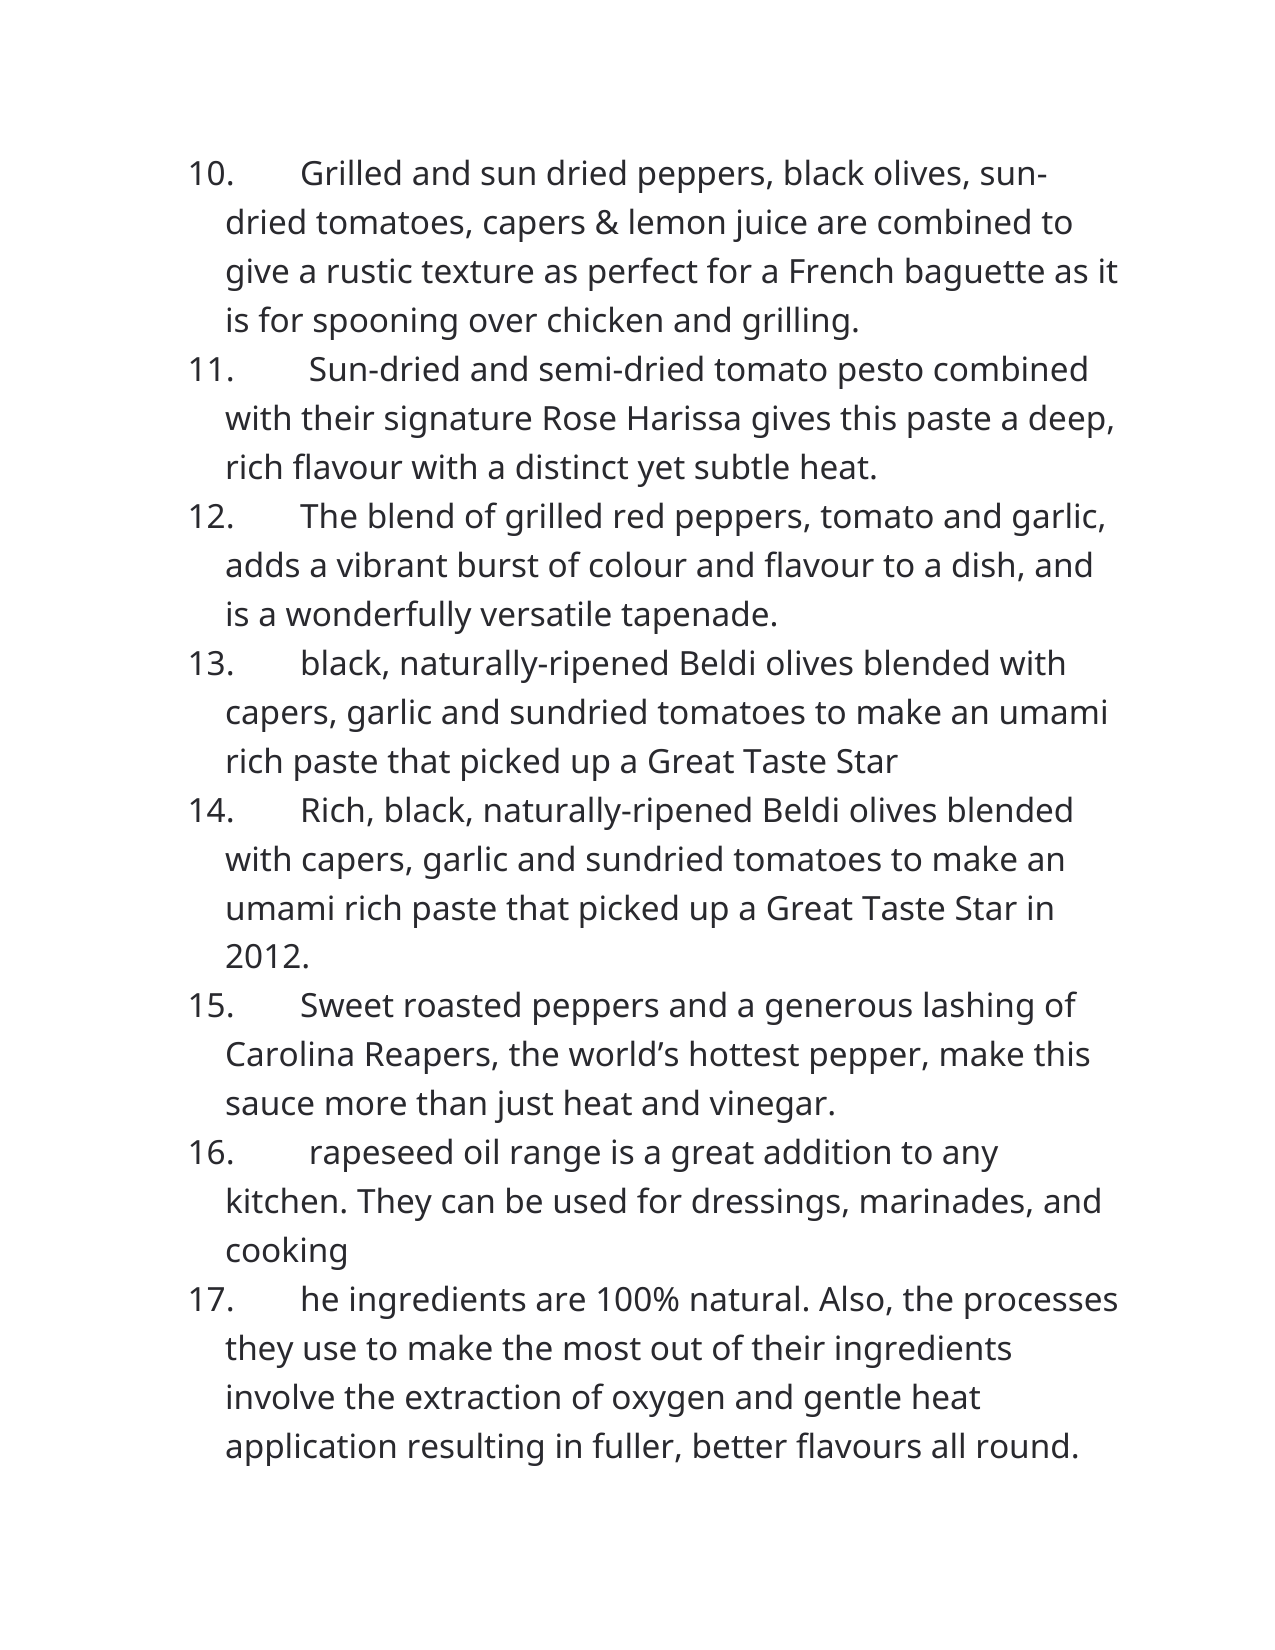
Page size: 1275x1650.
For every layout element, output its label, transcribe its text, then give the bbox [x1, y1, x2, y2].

list The blend of grilled red peppers, tomato and garlic, adds a vibrant burst of colour and flavour to a dish, and is a wonderfully versatile tapenade. [187, 493, 1125, 636]
list Sweet roasted peppers and a generous lashing of Carolina Reapers, the world’s hottest pepper, make this sauce more than just heat and vinegar. [187, 982, 1125, 1126]
list Grilled and sun dried peppers, black olives, sun-dried tomatoes, capers & lemon juice are combined to give a rustic texture as perfect for a French baguette as it is for spooning over chicken and grilling. [187, 150, 1125, 342]
list rapeseed oil range is a great addition to any kitchen. They can be used for dressings, marinades, and cooking [187, 1129, 1125, 1272]
list black, naturally-ripened Beldi olives blended with capers, garlic and sundried tomatoes to make an umami rich paste that picked up a Great Taste Star [187, 639, 1125, 783]
list Sun-dried and semi-dried tomato pesto combined with their signature Rose Harissa gives this paste a deep, rich flavour with a distinct yet subtle heat. [187, 346, 1125, 489]
list Rich, black, naturally-ripened Beldi olives blended with capers, garlic and sundried tomatoes to make an umami rich paste that picked up a Great Taste Star in 2012. [187, 786, 1125, 979]
list he ingredients are 100% natural. Also, the processes they use to make the most out of their ingredients involve the extraction of oxygen and gentle heat application resulting in fuller, better flavours all round. [187, 1276, 1125, 1468]
